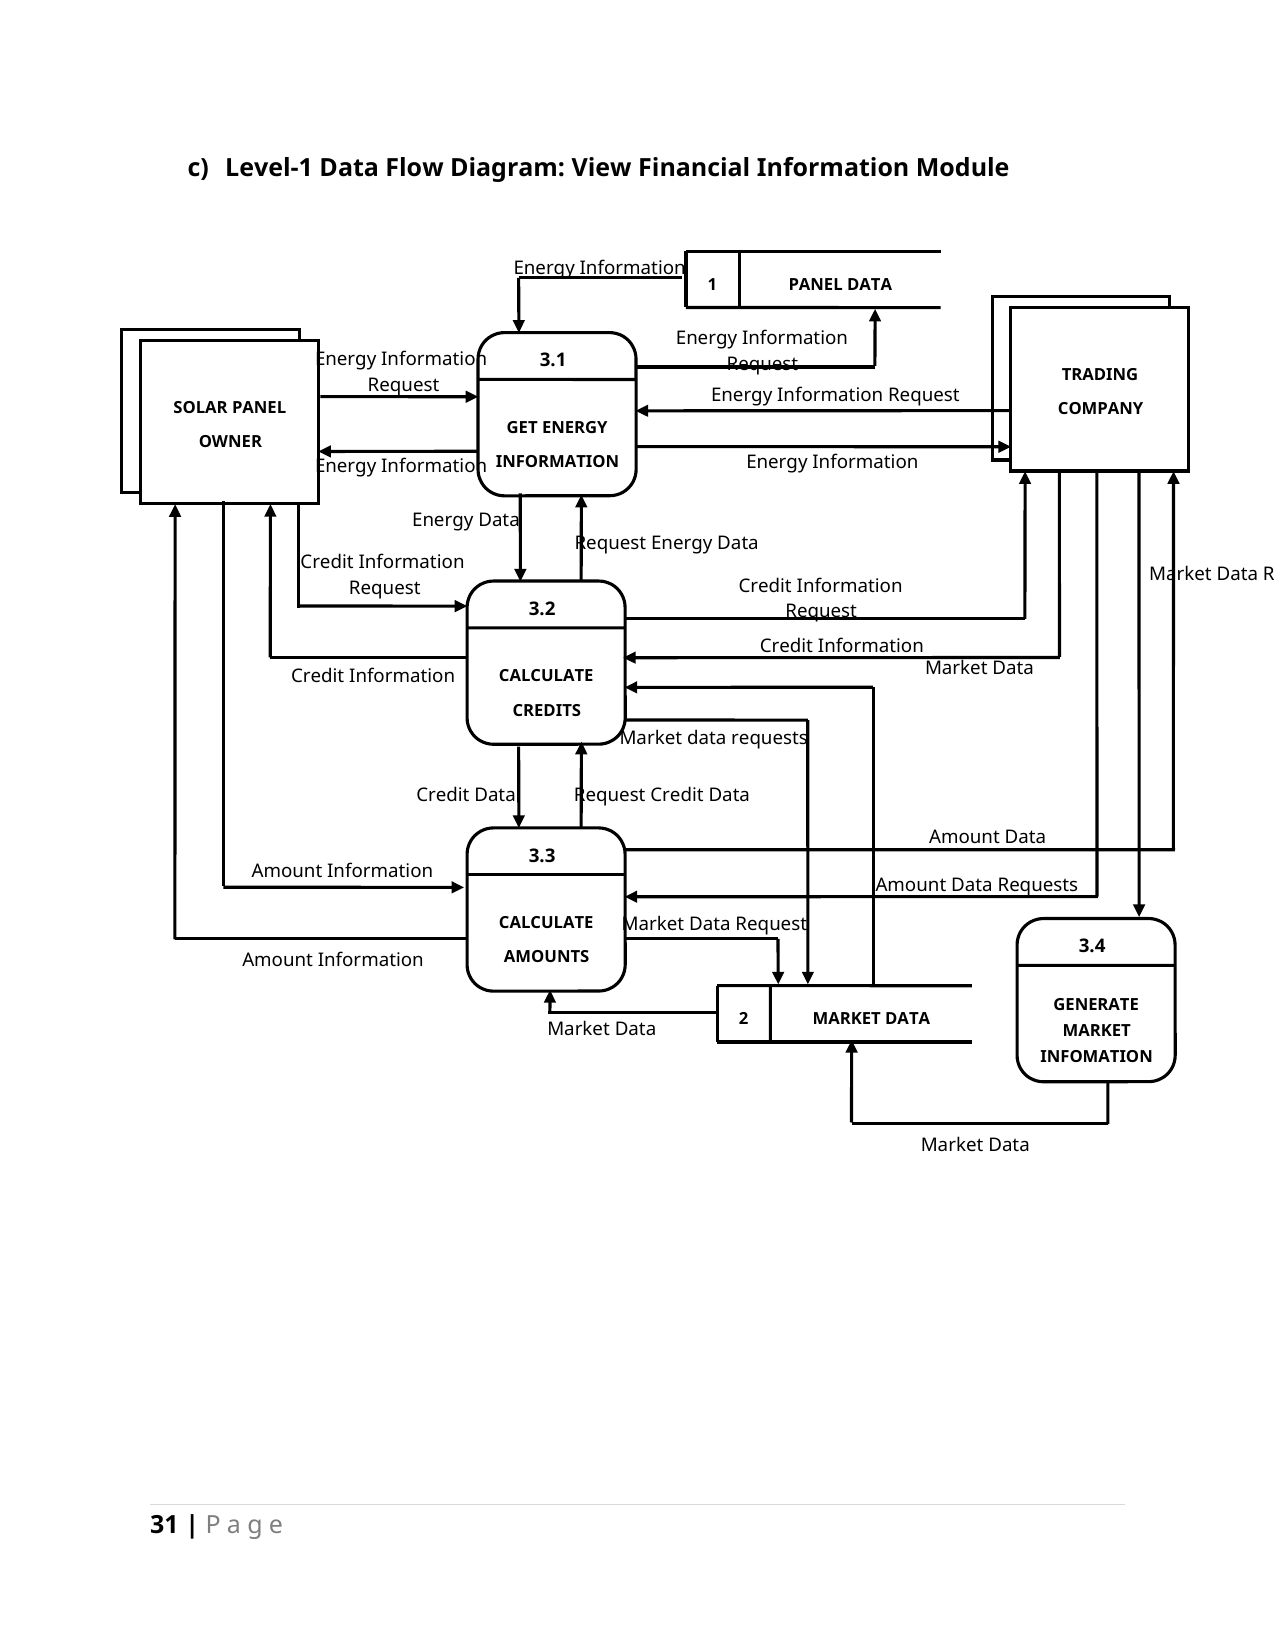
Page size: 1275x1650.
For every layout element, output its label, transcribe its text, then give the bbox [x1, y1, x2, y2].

list Level-1 Data Flow Diagram: View Financial Information Module [187, 150, 1125, 184]
